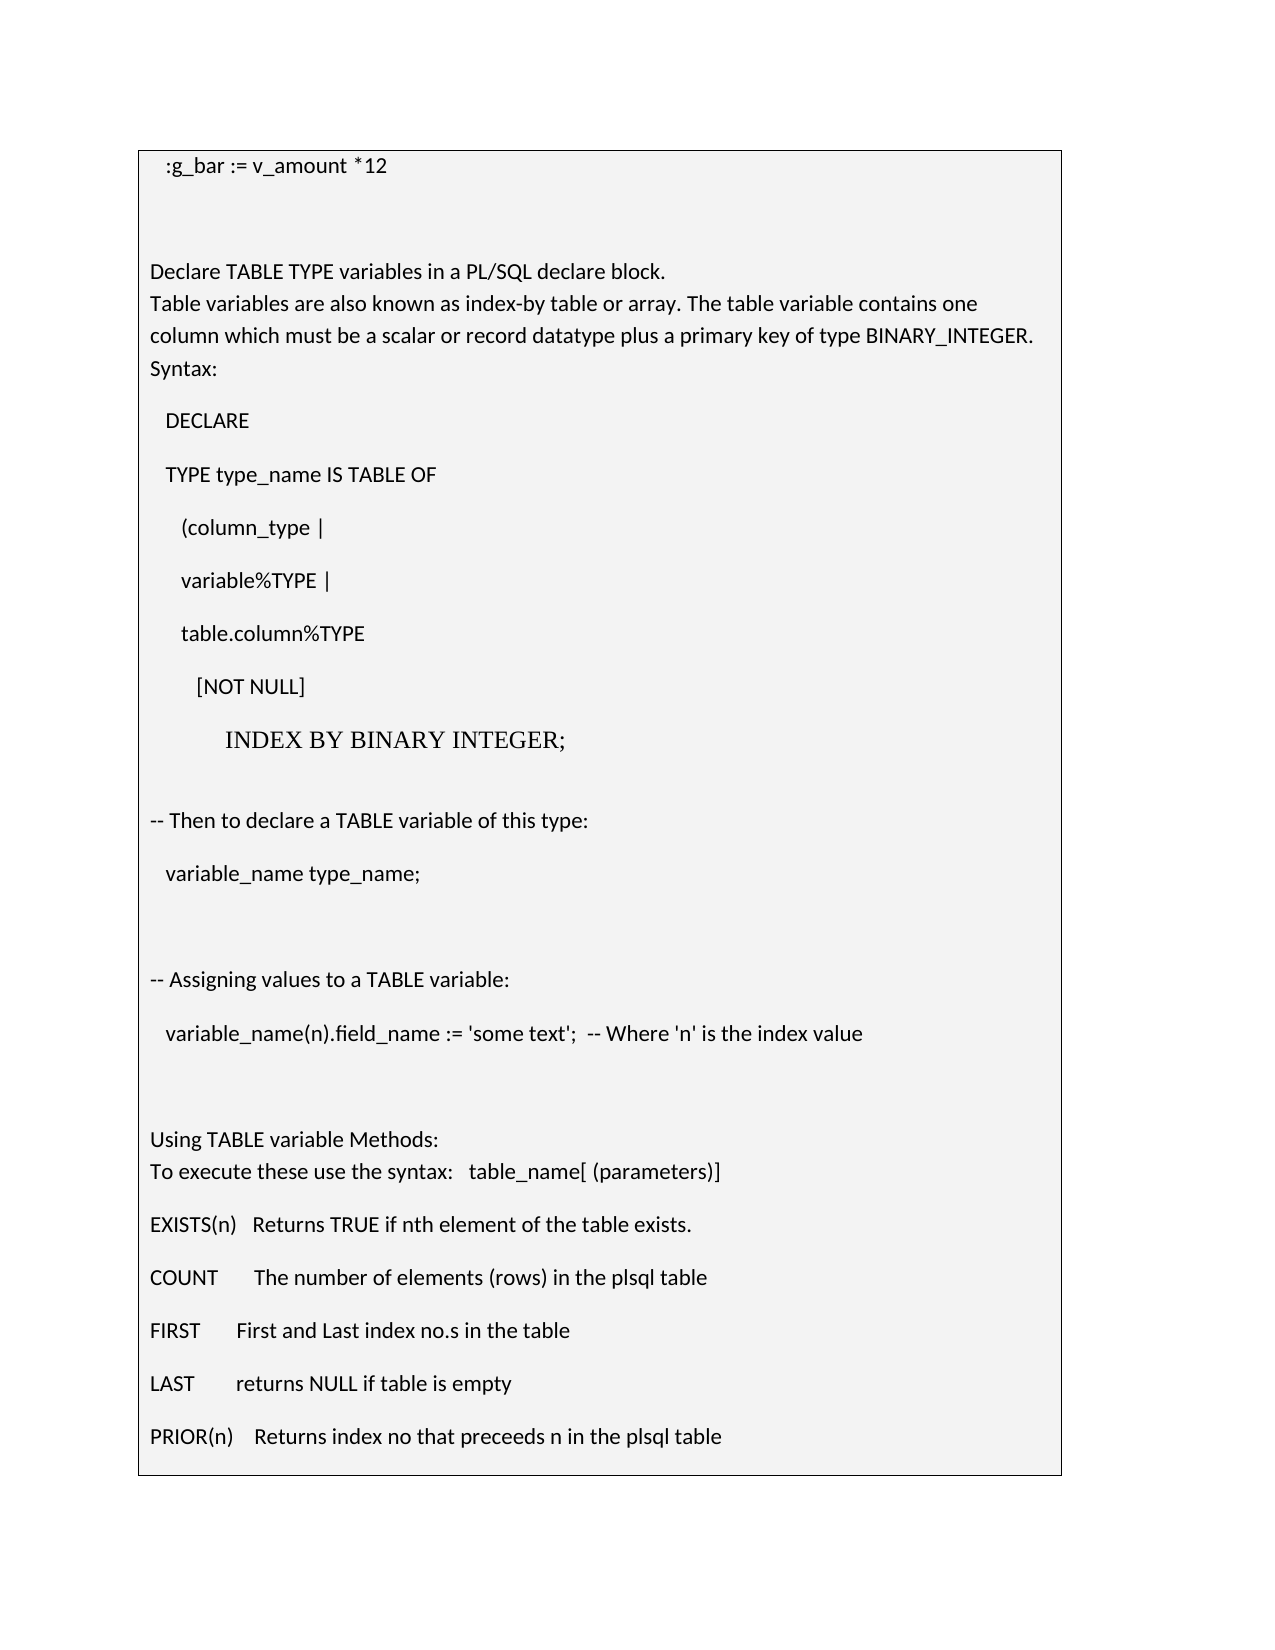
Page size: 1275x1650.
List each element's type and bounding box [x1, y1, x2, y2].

table_header [139, 151, 1061, 1475]
